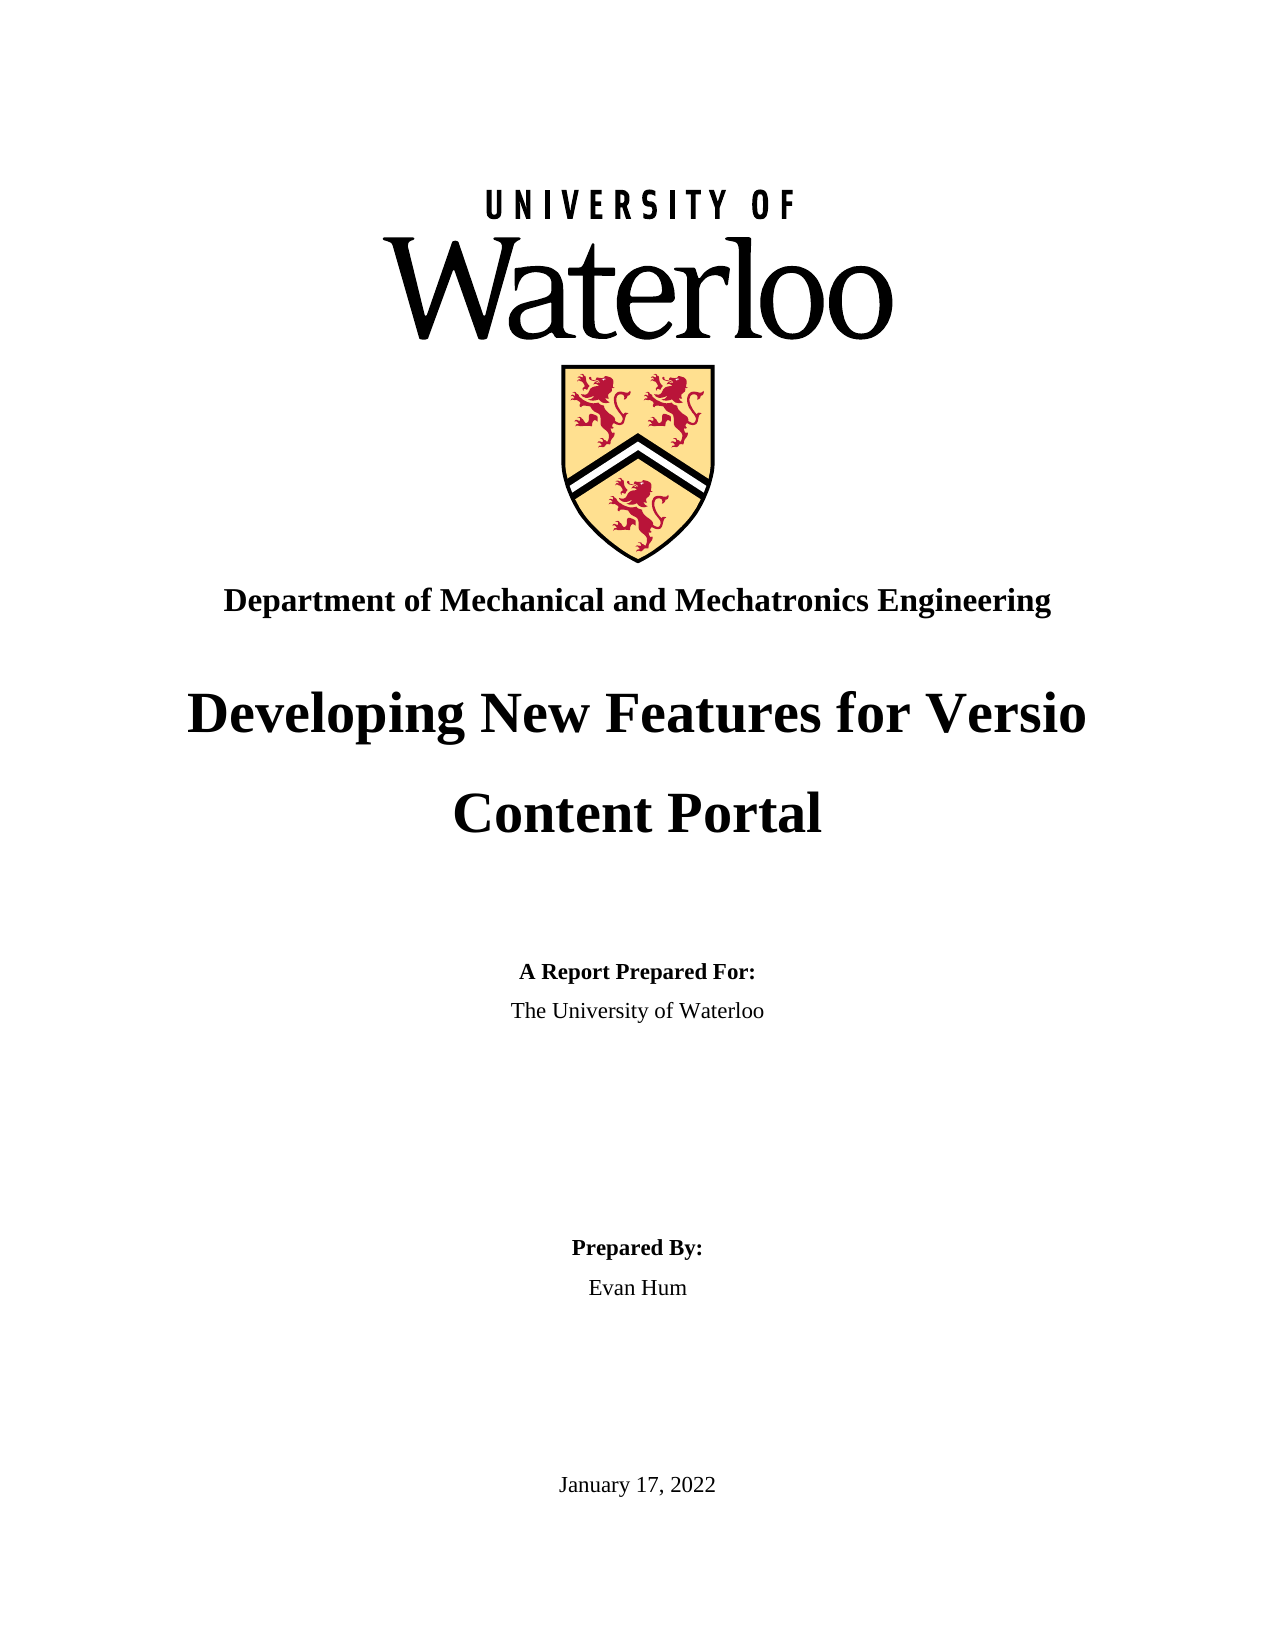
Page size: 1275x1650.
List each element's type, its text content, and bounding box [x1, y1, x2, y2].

text Prepared By: [150, 1234, 1125, 1261]
text Evan Hum [150, 1274, 1125, 1300]
text The University of Waterloo [150, 997, 1125, 1024]
text A Report Prepared For: [150, 958, 1125, 984]
text Department of Mechanical and Mechatronics Engineering [150, 581, 1125, 619]
text Developing New Features for Versio Content Portal [150, 678, 1125, 845]
text January 17, 2022 [150, 1471, 1125, 1497]
